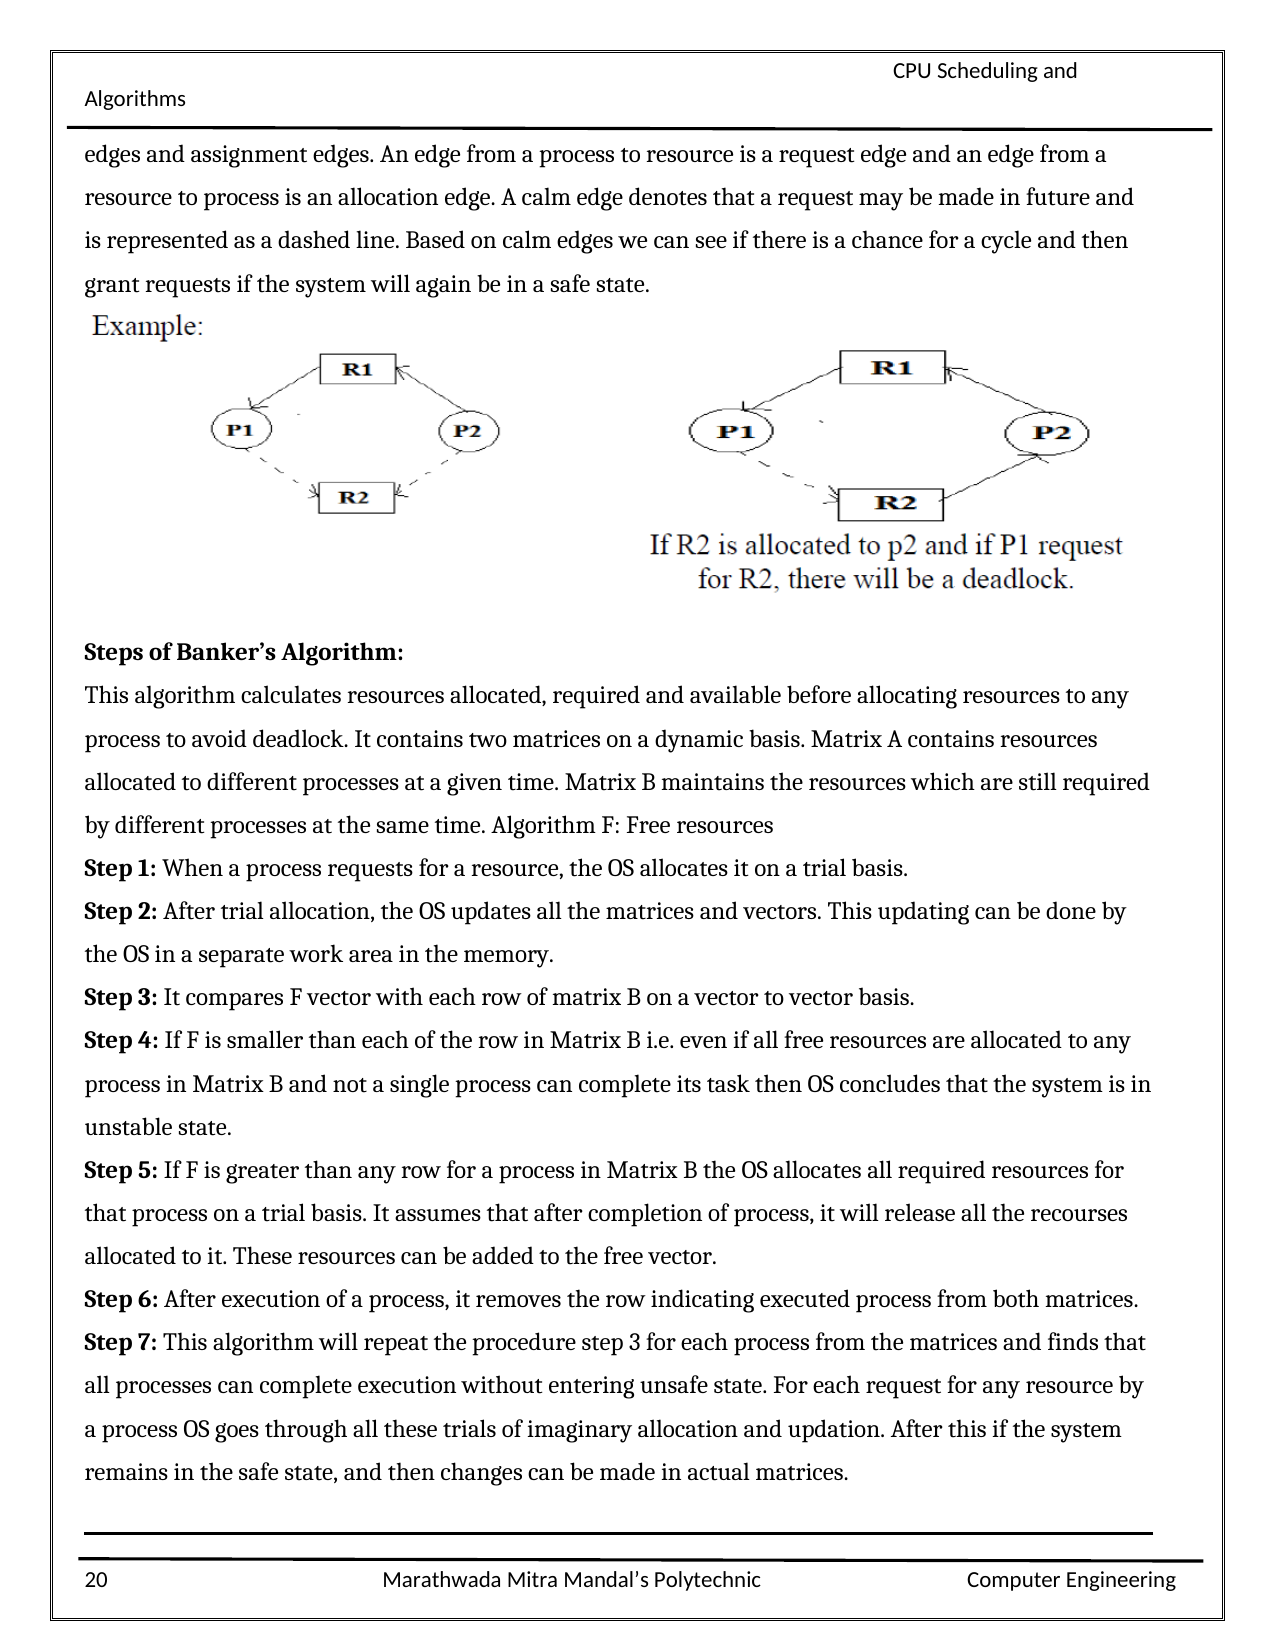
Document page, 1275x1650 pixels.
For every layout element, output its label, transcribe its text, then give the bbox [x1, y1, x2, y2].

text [84, 140, 1153, 298]
text Step 4: If F is smaller than each of the row in Matrix B i.e. even if all free resources are allocated to any process in Matrix B and not a single process can complete its task then OS concludes that the system is in unstable state. [84, 1026, 1153, 1141]
text Step 2: After trial allocation, the OS updates all the matrices and vectors. This updating can be done by the OS in a separate work area in the memory. [84, 897, 1153, 969]
text Steps of Banker’s Algorithm: [84, 638, 1153, 667]
text Step 6: After execution of a process, it removes the row indicating executed process from both matrices. [84, 1285, 1153, 1314]
text Step 1: When a process requests for a resource, the OS allocates it on a trial basis. [84, 854, 1153, 883]
picture [84, 312, 1154, 608]
text Step 5: If F is greater than any row for a process in Matrix B the OS allocates all required resources for that process on a trial basis. It assumes that after completion of process, it will release all the recourses allocated to it. These resources can be added to the free vector. [84, 1156, 1153, 1271]
text This algorithm calculates resources allocated, required and available before allocating resources to any process to avoid deadlock. It contains two matrices on a dynamic basis. Matrix A contains resources allocated to different processes at a given time. Matrix B maintains the resources which are still required by different processes at the same time. Algorithm F: Free resources [84, 681, 1153, 839]
text Step 3: It compares F vector with each row of matrix B on a vector to vector basis. [84, 983, 1153, 1012]
text Step 7: This algorithm will repeat the procedure step 3 for each process from the matrices and finds that all processes can complete execution without entering unsafe state. For each request for any resource by a process OS goes through all these trials of imaginary allocation and updation. After this if the system remains in the safe state, and then changes can be made in actual matrices. [84, 1328, 1153, 1486]
